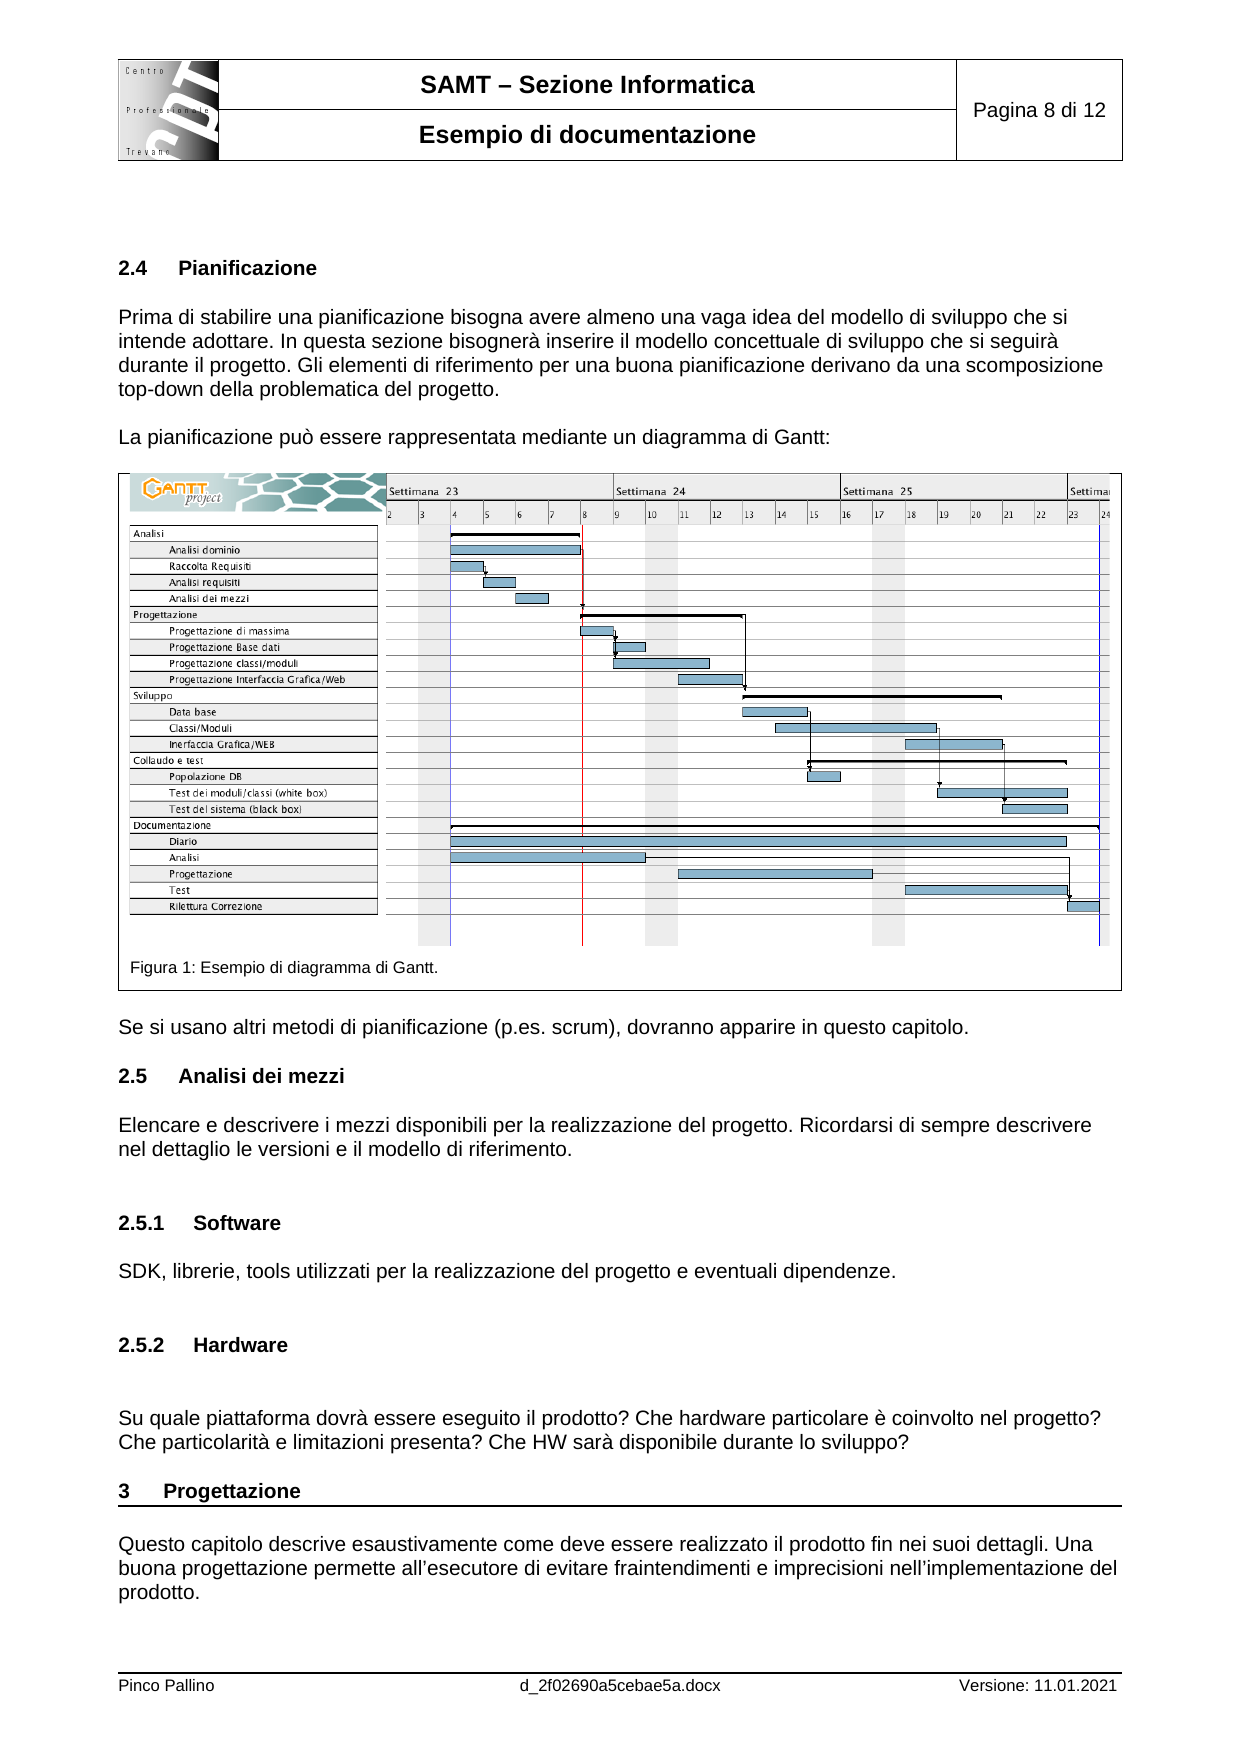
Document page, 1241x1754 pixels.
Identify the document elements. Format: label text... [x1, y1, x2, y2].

subtitle Software [118, 1210, 1122, 1234]
text Se si usano altri metodi di pianificazione (p.es. scrum), dovranno apparire in questo capitolo. [118, 1014, 1122, 1038]
text Su quale piattaforma dovrà essere eseguito il prodotto? Che hardware particolare è coinvolto nel progetto? Che particolarità e limitazioni presenta? Che HW sarà disponibile durante lo sviluppo? [118, 1406, 1122, 1454]
subtitle Hardware [118, 1333, 1122, 1357]
picture [129, 473, 1110, 946]
subtitle Analisi dei mezzi [118, 1063, 1122, 1087]
text SDK, librerie, tools utilizzati per la realizzazione del progetto e eventuali dipendenze. [118, 1259, 1122, 1283]
picture [118, 60, 219, 160]
text La pianificazione può essere rappresentata mediante un diagramma di Gantt: [118, 424, 1122, 448]
subtitle Progettazione [118, 1479, 1122, 1505]
text Elencare e descrivere i mezzi disponibili per la realizzazione del progetto. Ricordarsi di sempre descrivere nel dettaglio le versioni e il modello di riferimento. [118, 1112, 1122, 1160]
subtitle Pianificazione [118, 256, 1122, 280]
text Prima di stabilire una pianificazione bisogna avere almeno una vaga idea del modello di sviluppo che si intende adottare. In questa sezione bisognerà inserire il modello concettuale di sviluppo che si seguirà durante il progetto. Gli elementi di riferimento per una buona pianificazione derivano da una scomposizione top-down della problematica del progetto. [118, 305, 1122, 401]
